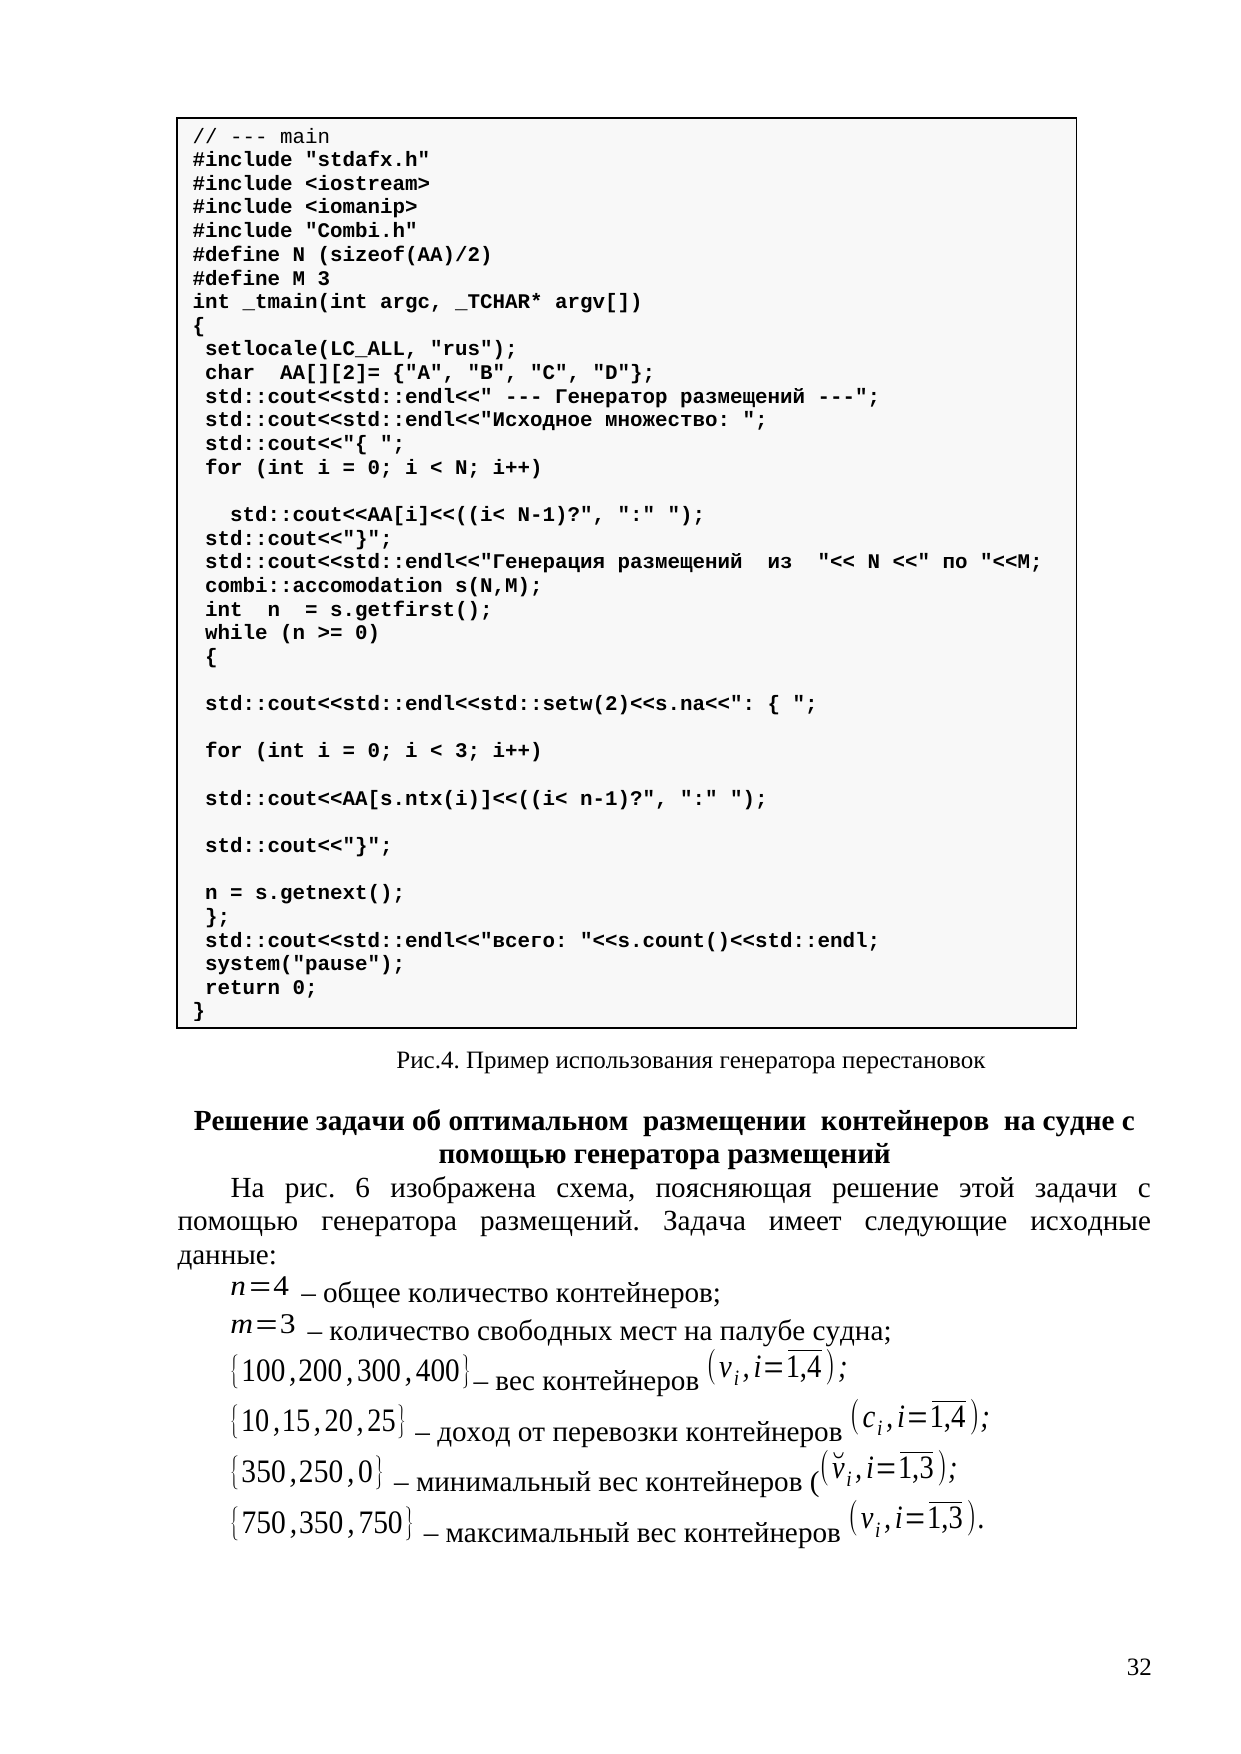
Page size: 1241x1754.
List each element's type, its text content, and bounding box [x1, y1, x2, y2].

text – максимальный вес контейнеров [177, 1498, 1152, 1549]
text – количество свободных мест на палубе судна; [177, 1308, 1152, 1346]
text – доход от перевозки контейнеров [177, 1397, 1152, 1447]
text На рис. 6 изображена схема, поясняющая решение этой задачи с помощью генератора размещений. Задача имеет следующие исходные данные: [177, 1170, 1152, 1270]
text Рис.4. Пример использования генератора перестановок [177, 1045, 1152, 1074]
text – общее количество контейнеров; [177, 1270, 1152, 1308]
text Решение задачи об оптимальном размещении контейнеров на судне с помощью генератора размещений [177, 1103, 1152, 1170]
text – минимальный вес контейнеров ( [177, 1447, 1152, 1498]
text – вес контейнеров [177, 1346, 1152, 1397]
